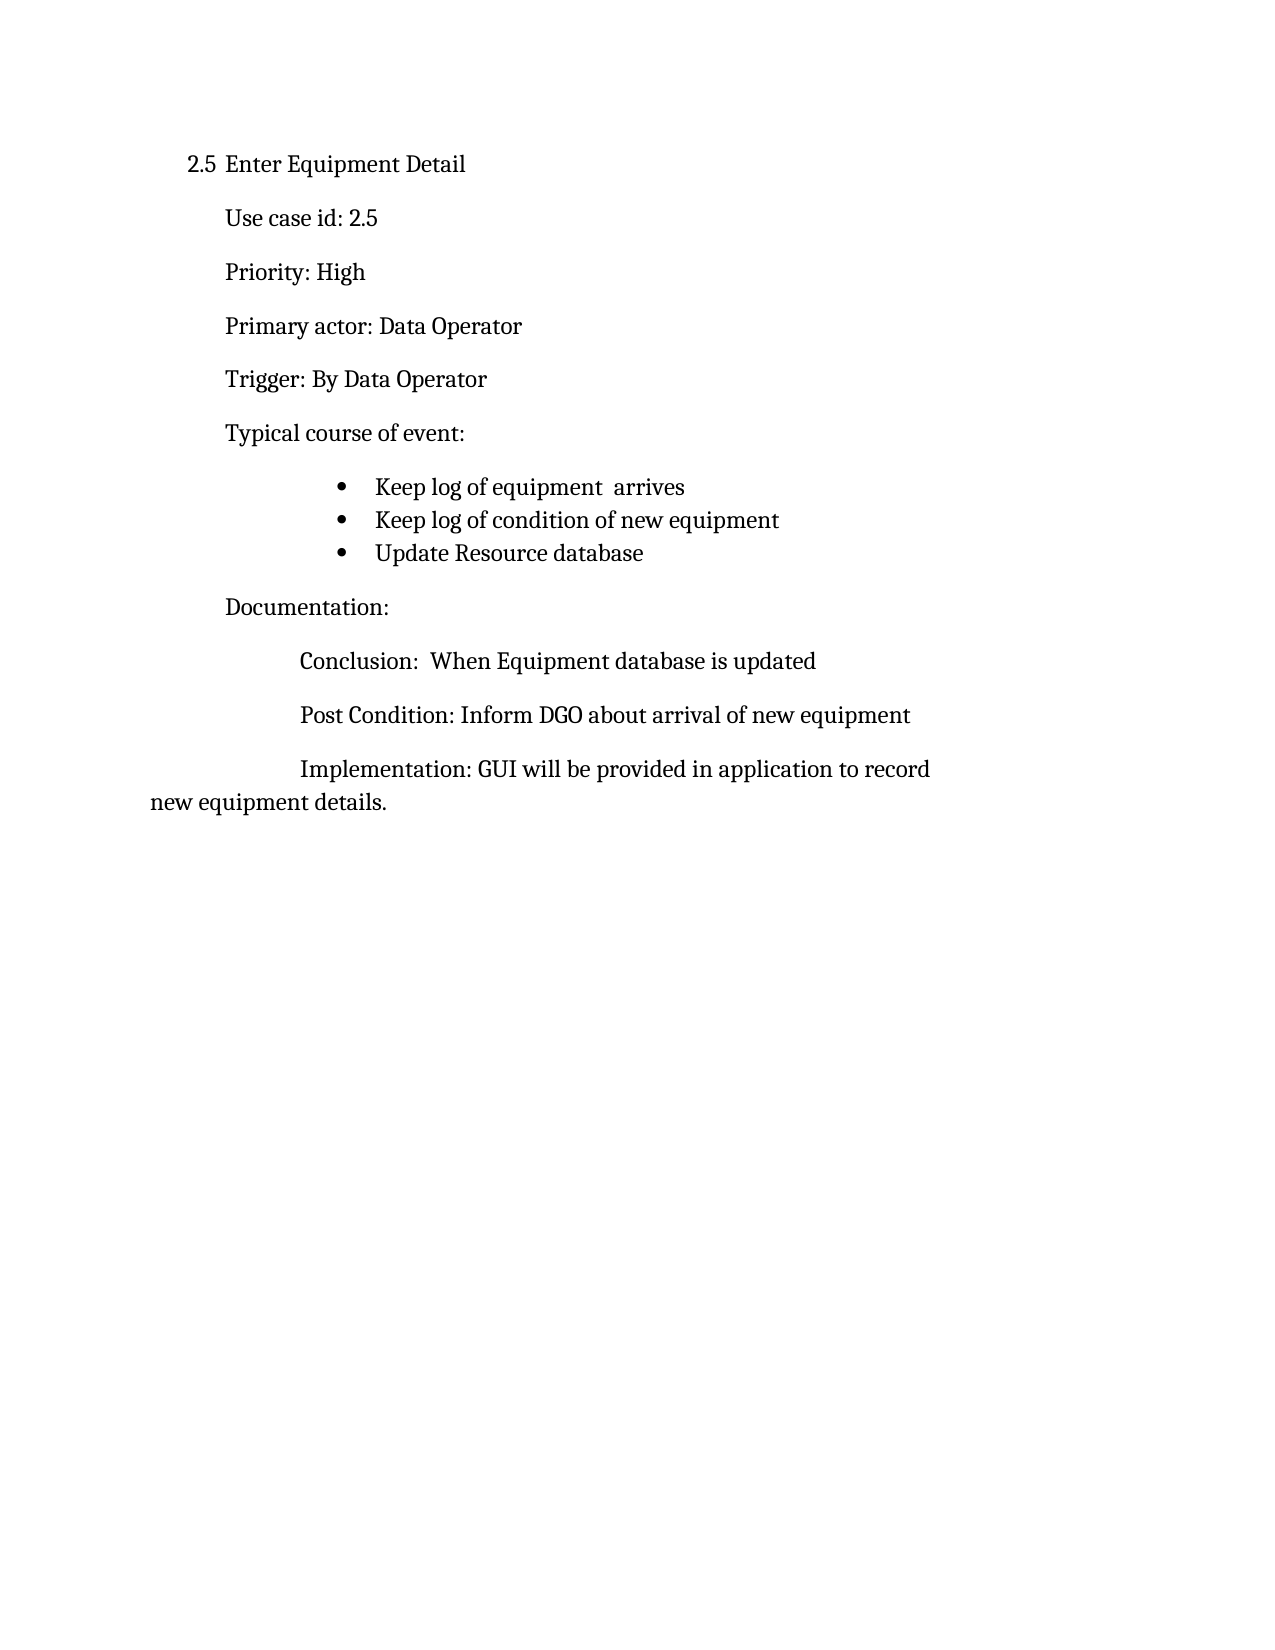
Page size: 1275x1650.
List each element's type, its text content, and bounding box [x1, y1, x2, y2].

text Post Condition: Inform DGO about arrival of new equipment [150, 701, 1125, 729]
text Documentation: [150, 593, 1125, 622]
list Enter Equipment Detail [187, 150, 1125, 179]
text Priority: High [150, 258, 1125, 286]
text Implementation: GUI will be provided in application to record new equipment details. [150, 754, 1125, 816]
text Conclusion: When Equipment database is updated [150, 647, 1125, 676]
list Keep log of equipment arrives [337, 473, 1125, 502]
text Trigger: By Data Operator [150, 365, 1125, 394]
text Typical course of event: [150, 419, 1125, 448]
text Use case id: 2.5 [150, 204, 1125, 233]
text Primary actor: Data Operator [225, 312, 1125, 340]
list Keep log of condition of new equipment [337, 506, 1125, 535]
list Update Resource database [337, 539, 1125, 568]
